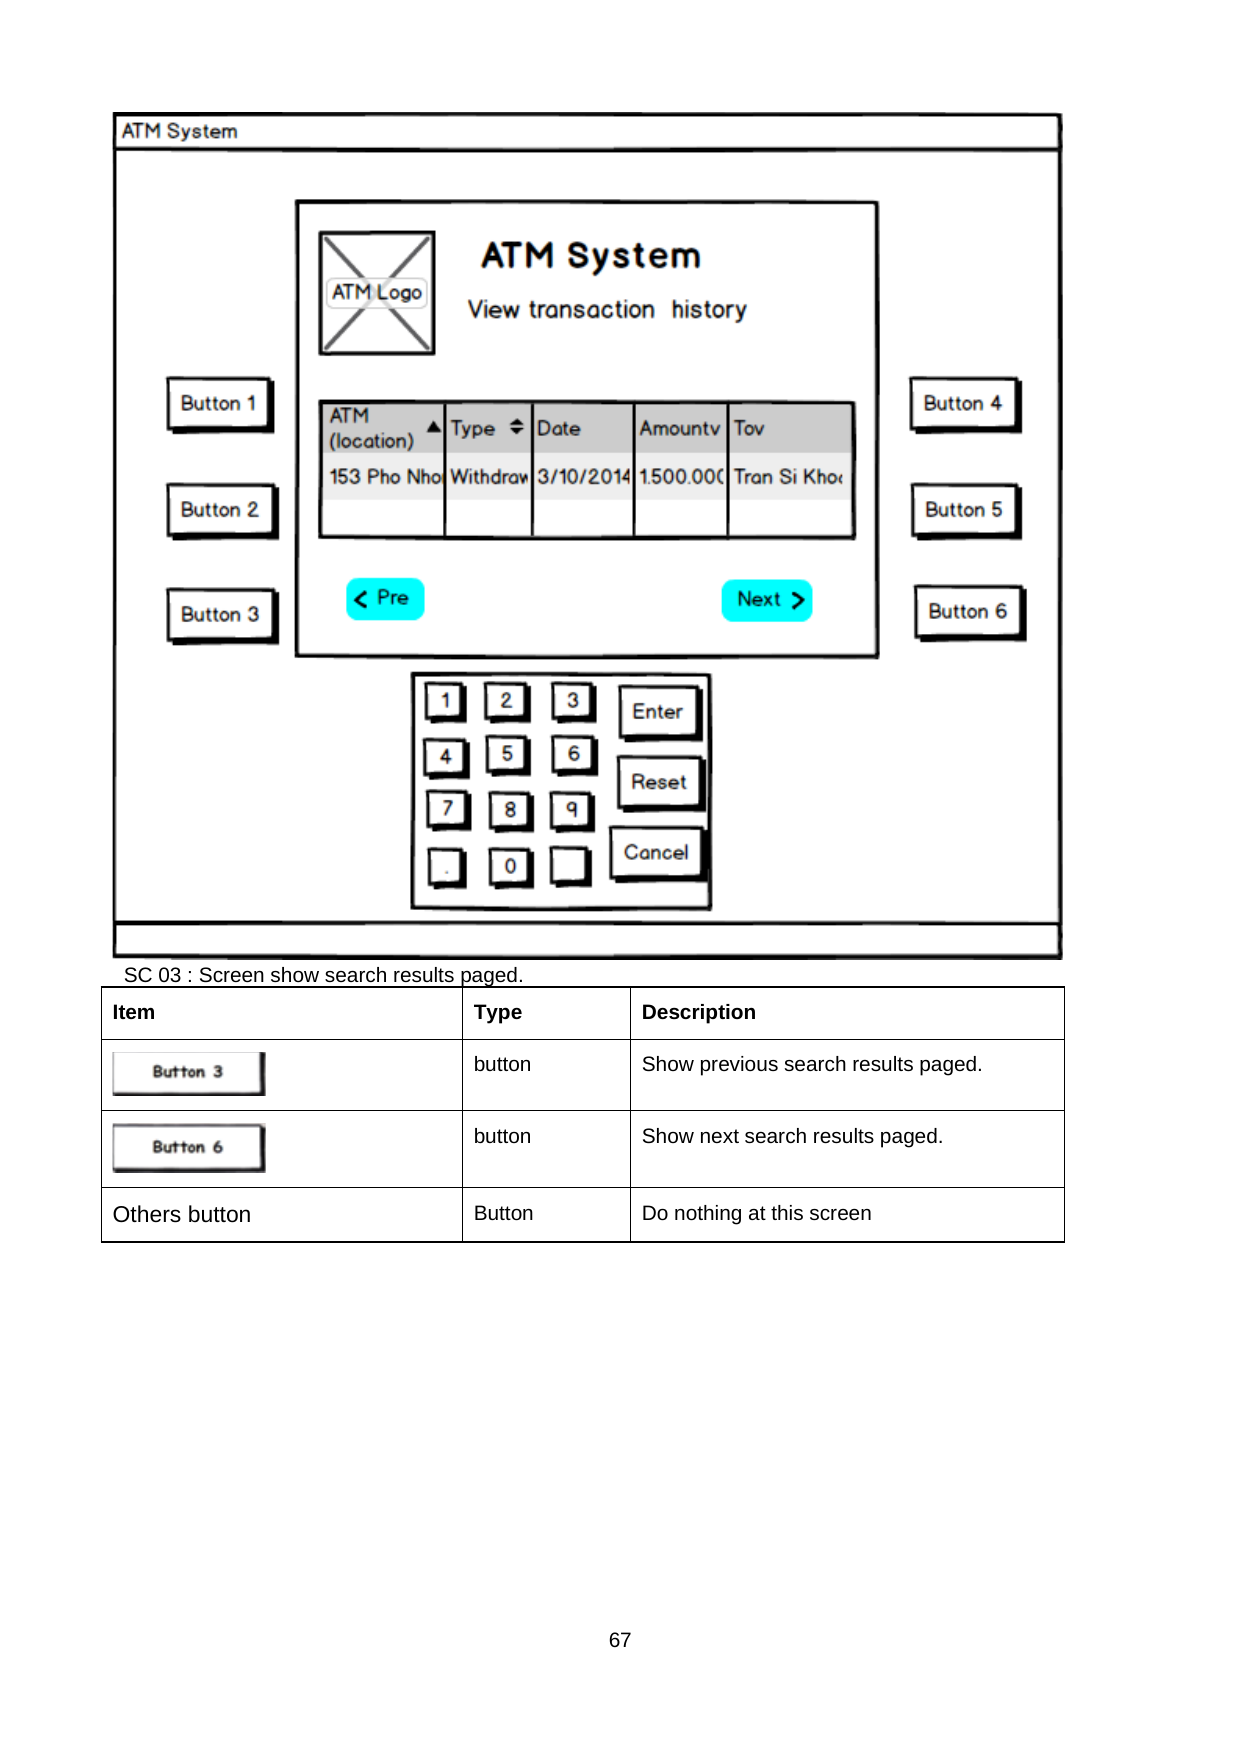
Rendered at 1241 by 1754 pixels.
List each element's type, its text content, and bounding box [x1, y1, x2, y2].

picture [112, 112, 1063, 960]
picture [112, 1123, 266, 1173]
table_cell Show next search results paged. [631, 1111, 1064, 1187]
table_cell [102, 1111, 462, 1187]
table_cell Button [463, 1188, 630, 1241]
text SC 03 : Screen show search results paged. [112, 959, 1128, 986]
picture [112, 1052, 266, 1096]
table_header Item [102, 988, 462, 1038]
table_cell Show previous search results paged. [631, 1040, 1064, 1110]
table_cell button [463, 1040, 630, 1110]
table_header Type [463, 988, 630, 1038]
table_cell button [463, 1111, 630, 1187]
table_cell Others button [102, 1188, 462, 1241]
table_header Description [631, 988, 1064, 1038]
table_cell [102, 1040, 462, 1110]
table_cell Do nothing at this screen [631, 1188, 1064, 1241]
